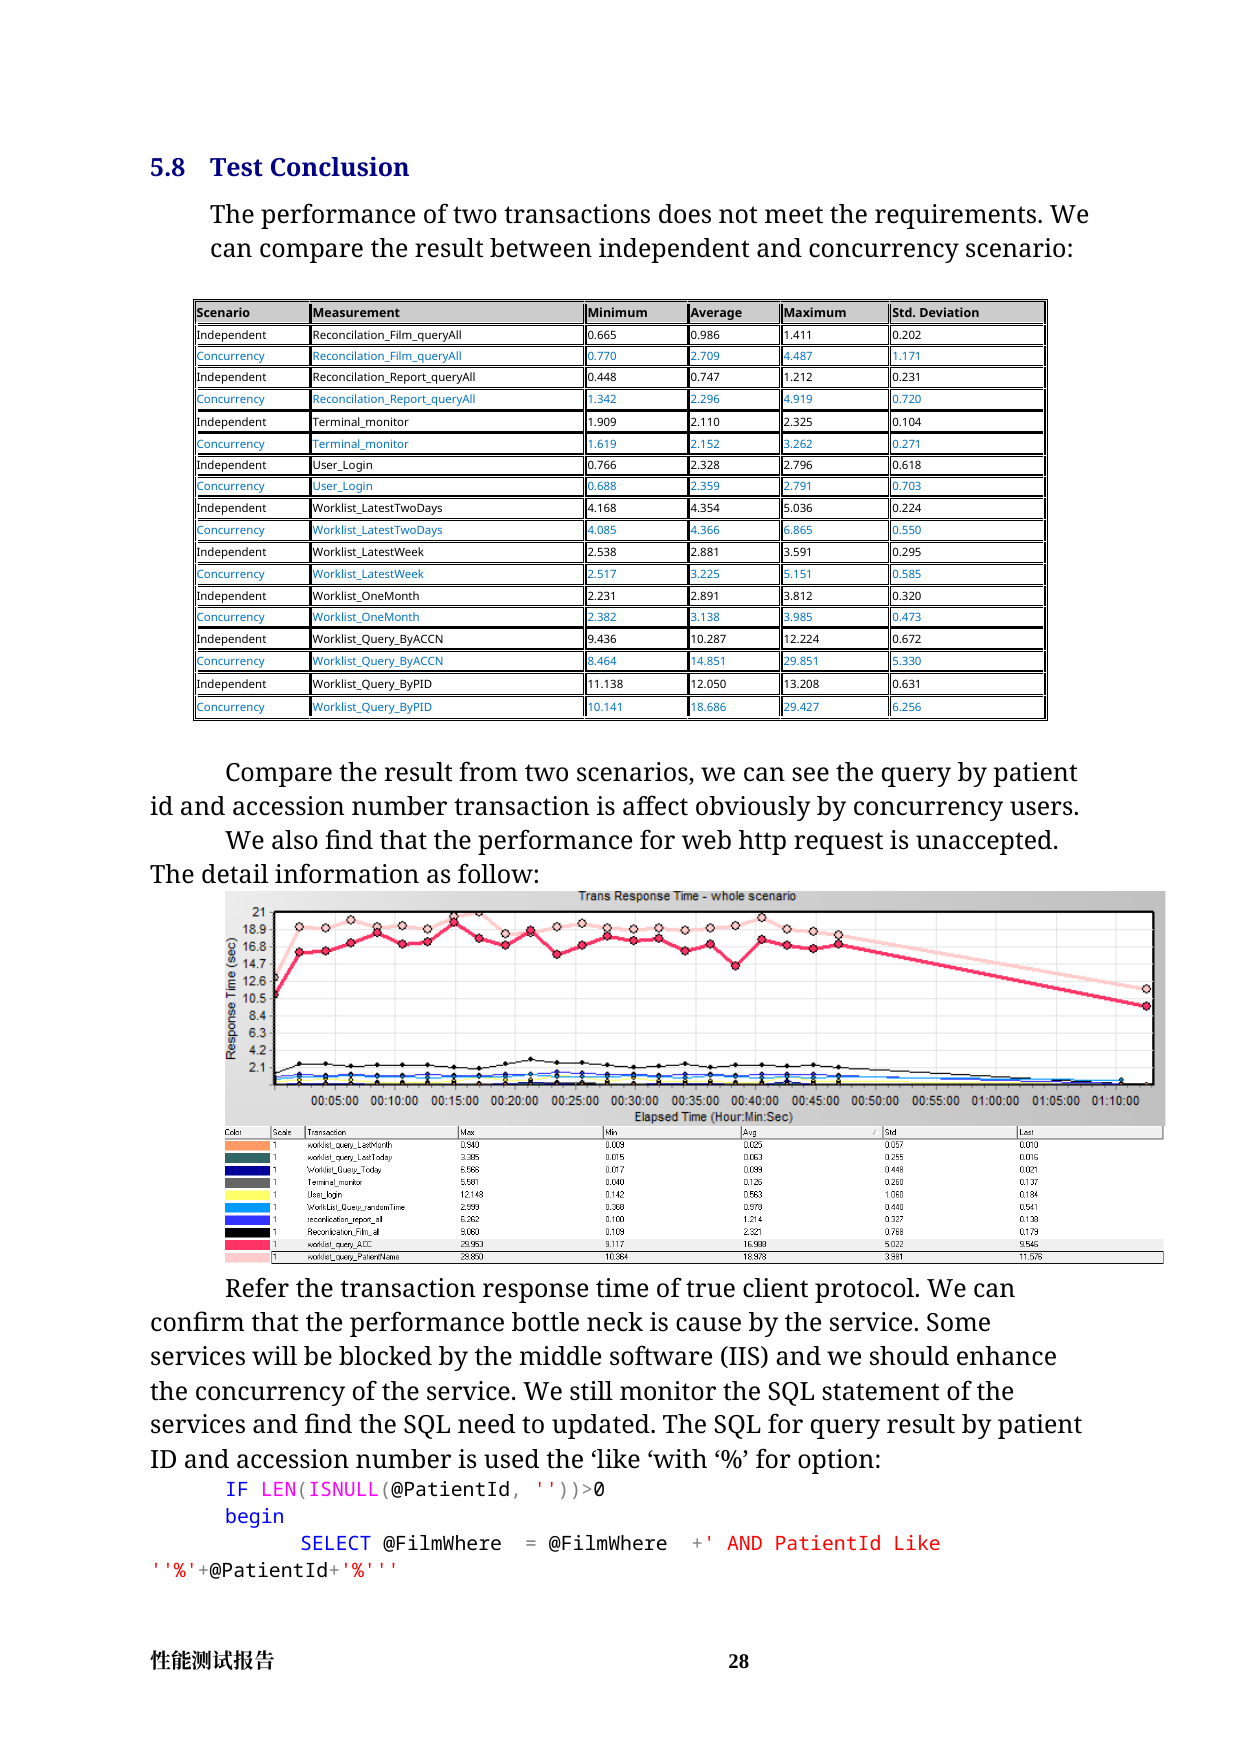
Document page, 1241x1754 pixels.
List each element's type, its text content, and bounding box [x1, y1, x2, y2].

table_cell Independent [196, 626, 309, 648]
table_cell 12.050 [690, 674, 779, 694]
table_cell 4.085 [587, 521, 687, 539]
table_cell 0.202 [891, 323, 1045, 343]
table_cell Concurrency [196, 431, 309, 453]
table_cell 4.919 [783, 390, 888, 409]
table_cell 0.747 [690, 368, 779, 387]
table_cell 1.212 [783, 368, 888, 387]
table_cell Worklist_OneMonth [312, 587, 583, 605]
table_cell Independent [196, 453, 309, 474]
table_cell 0.295 [891, 540, 1045, 562]
table_cell 1.171 [891, 344, 1045, 365]
table_cell 2.152 [690, 434, 779, 453]
table_cell 6.256 [890, 694, 1046, 717]
table_cell 5.330 [891, 648, 1045, 670]
table_cell 14.851 [690, 652, 779, 670]
table_cell 0.766 [587, 457, 687, 474]
table_cell 3.985 [783, 608, 888, 626]
table_cell Concurrency [194, 605, 310, 626]
table_cell 0.550 [891, 518, 1045, 539]
table_cell 0.473 [890, 605, 1046, 626]
table_cell 6.865 [783, 521, 888, 539]
table_cell 3.262 [783, 434, 888, 453]
table_cell Worklist_LatestWeek [312, 565, 583, 584]
table_cell 0.320 [890, 584, 1046, 605]
table_cell 4.354 [690, 499, 779, 517]
table_cell 0.665 [587, 326, 687, 343]
table_cell Independent [196, 495, 309, 517]
table_cell Independent [196, 670, 309, 694]
table_cell Worklist_LatestWeek [312, 543, 583, 562]
table_cell Concurrency [196, 474, 309, 495]
table_cell 2.517 [587, 565, 687, 584]
table_cell 1.619 [587, 434, 687, 453]
table_cell User_Login [312, 478, 583, 495]
table_cell 0.770 [587, 347, 687, 365]
table_cell 0.720 [890, 387, 1046, 409]
table_cell Reconcilation_Report_queryAll [312, 390, 583, 409]
table_cell 0.618 [891, 453, 1045, 474]
table_cell Reconcilation_Film_queryAll [312, 326, 583, 343]
table_header Measurement [310, 300, 585, 322]
table_cell Independent [196, 409, 309, 431]
table_cell 2.328 [690, 457, 779, 474]
table_cell 11.138 [587, 674, 687, 694]
table_cell Independent [194, 584, 310, 605]
table_cell 12.224 [783, 629, 888, 648]
table_cell 0.271 [891, 431, 1044, 453]
text We also find that the performance for web http request is unaccepted. The detail information as follow: [150, 823, 1090, 891]
table_cell Concurrency [194, 694, 310, 717]
table_cell Worklist_LatestTwoDays [312, 521, 583, 539]
table_cell Worklist_Query_ByACCN [312, 629, 583, 648]
table_cell Concurrency [194, 562, 310, 584]
table_cell 0.231 [890, 365, 1046, 387]
table_cell 2.796 [783, 457, 888, 474]
table_cell Worklist_Query_ByPID [310, 694, 585, 717]
table_header Scenario [194, 300, 310, 322]
table_cell 2.382 [587, 608, 687, 626]
table_cell 2.891 [690, 587, 779, 605]
table_header Average [688, 300, 781, 322]
table_cell 29.427 [781, 697, 890, 717]
table_header Maximum [781, 302, 890, 322]
table_cell Concurrency [196, 518, 309, 539]
text Refer the transaction response time of true client protocol. We can confirm that the performance bottle neck is cause by the service. Some services will be blocked by the middle software (IIS) and we should enhance the concurrency of the service. We still monitor the SQL statement of the services and find the SQL need to updated. The SQL for query result by patient ID and accession number is used the ‘like ‘with ‘%’ for option: [150, 1271, 1090, 1475]
table_cell 10.287 [690, 629, 779, 648]
table_cell 3.591 [783, 543, 888, 562]
table_header Minimum [585, 300, 688, 322]
table_cell 5.151 [783, 565, 888, 584]
table_cell 4.366 [690, 521, 779, 539]
subtitle Test Conclusion [150, 150, 1090, 184]
table_cell 1.411 [783, 326, 888, 343]
table_cell Concurrency [196, 648, 309, 670]
table_cell 0.104 [891, 409, 1044, 431]
table_cell 0.224 [891, 495, 1045, 517]
table_header Std. Deviation [890, 302, 1044, 322]
table_cell 4.168 [587, 499, 687, 517]
table_cell 2.791 [783, 478, 888, 495]
table_cell 0.703 [891, 474, 1045, 495]
text begin [150, 1502, 1090, 1529]
table_cell 2.231 [587, 587, 687, 605]
text SELECT @FilmWhere = @FilmWhere +' AND PatientId Like ''%'+@PatientId+'%''' [150, 1529, 1090, 1583]
table_cell 9.436 [587, 629, 687, 648]
table_cell Worklist_OneMonth [312, 608, 583, 626]
table_cell Terminal_monitor [312, 434, 583, 453]
table_cell Reconcilation_Film_queryAll [312, 347, 583, 365]
table_cell 2.325 [783, 412, 888, 431]
table_cell 0.986 [690, 326, 779, 343]
table_cell Independent [196, 540, 309, 562]
text Compare the result from two scenarios, we can see the query by patient id and accession number transaction is affect obviously by concurrency users. [150, 755, 1090, 823]
table_cell 29.851 [783, 652, 888, 670]
table_cell 10.141 [585, 697, 688, 717]
table_cell 5.036 [783, 499, 888, 517]
table_cell 2.110 [690, 412, 779, 431]
table_cell 18.686 [688, 694, 781, 717]
table_cell 2.359 [690, 478, 779, 495]
table_cell 3.812 [783, 587, 888, 605]
table_cell Reconcilation_Report_queryAll [312, 368, 583, 387]
table_cell 2.709 [690, 347, 779, 365]
table_cell 1.909 [587, 412, 687, 431]
table_cell Concurrency [194, 387, 310, 409]
table_cell 3.138 [690, 608, 779, 626]
table_cell Worklist_LatestTwoDays [312, 499, 583, 517]
table_cell 2.296 [690, 390, 779, 409]
table_cell User_Login [312, 457, 583, 474]
table_cell 1.342 [587, 390, 687, 409]
table_cell 13.208 [783, 674, 888, 694]
table_cell 0.672 [891, 626, 1044, 648]
table_cell 4.487 [783, 347, 888, 365]
table_cell 2.881 [690, 543, 779, 562]
text The performance of two transactions does not meet the requirements. We can compare the result between independent and concurrency scenario: [210, 197, 1090, 265]
table_cell 0.448 [587, 368, 687, 387]
table_cell Terminal_monitor [312, 412, 583, 431]
text IF LEN(ISNULL(@PatientId, ''))>0 [150, 1475, 1090, 1502]
table_cell Worklist_Query_ByPID [312, 674, 583, 694]
table_cell Independent [196, 323, 309, 343]
table_cell 0.631 [891, 670, 1045, 694]
table_cell 0.688 [587, 478, 687, 495]
table_cell Independent [194, 365, 310, 387]
table_cell 3.225 [690, 565, 779, 584]
table_cell 8.464 [587, 652, 687, 670]
table_cell 0.585 [890, 562, 1046, 584]
table_cell 2.538 [587, 543, 687, 562]
picture [225, 891, 1166, 1271]
table_cell Concurrency [196, 344, 309, 365]
table_cell Worklist_Query_ByACCN [312, 652, 583, 670]
